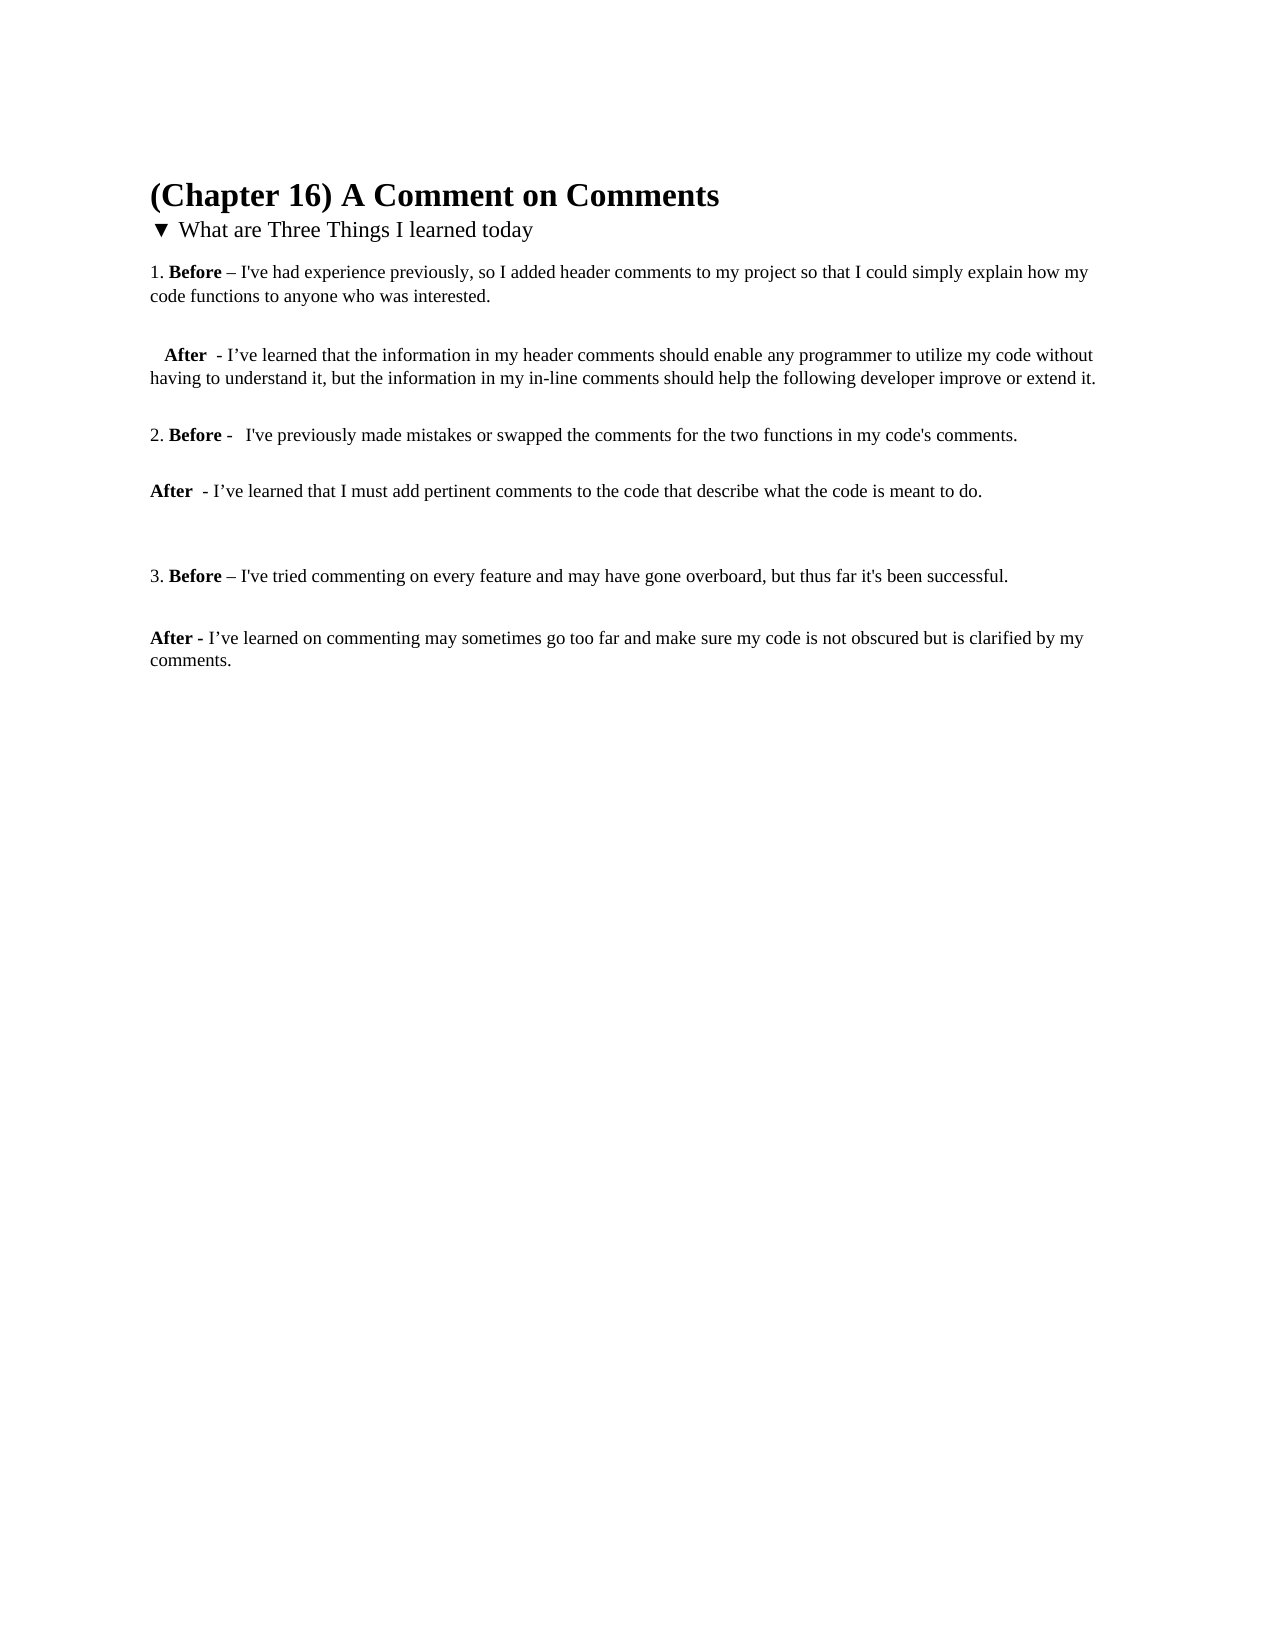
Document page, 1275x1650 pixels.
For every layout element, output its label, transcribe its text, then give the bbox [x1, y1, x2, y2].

text After - I’ve learned that the information in my header comments should enable any programmer to utilize my code without having to understand it, but the information in my in-line comments should help the following developer improve or extend it. [150, 344, 1125, 388]
text 3. Before – I've tried commenting on every feature and may have gone overboard, but thus far it's been successful. [150, 565, 1125, 586]
text 1. Before – I've had experience previously, so I added header comments to my project so that I could simply explain how my code functions to anyone who was interested. [150, 261, 1125, 306]
text ▼ What are Three Things I learned today [150, 216, 1125, 243]
text After - I’ve learned on commenting may sometimes go too far and make sure my code is not obscured but is clarified by my comments. [150, 627, 1125, 670]
subtitle (Chapter 16) A Comment on Comments [150, 175, 1125, 213]
text After - I’ve learned that I must add pertinent comments to the code that describe what the code is meant to do. [150, 480, 1125, 501]
text 2. Before - I've previously made mistakes or swapped the comments for the two functions in my code's comments. [150, 424, 1125, 446]
